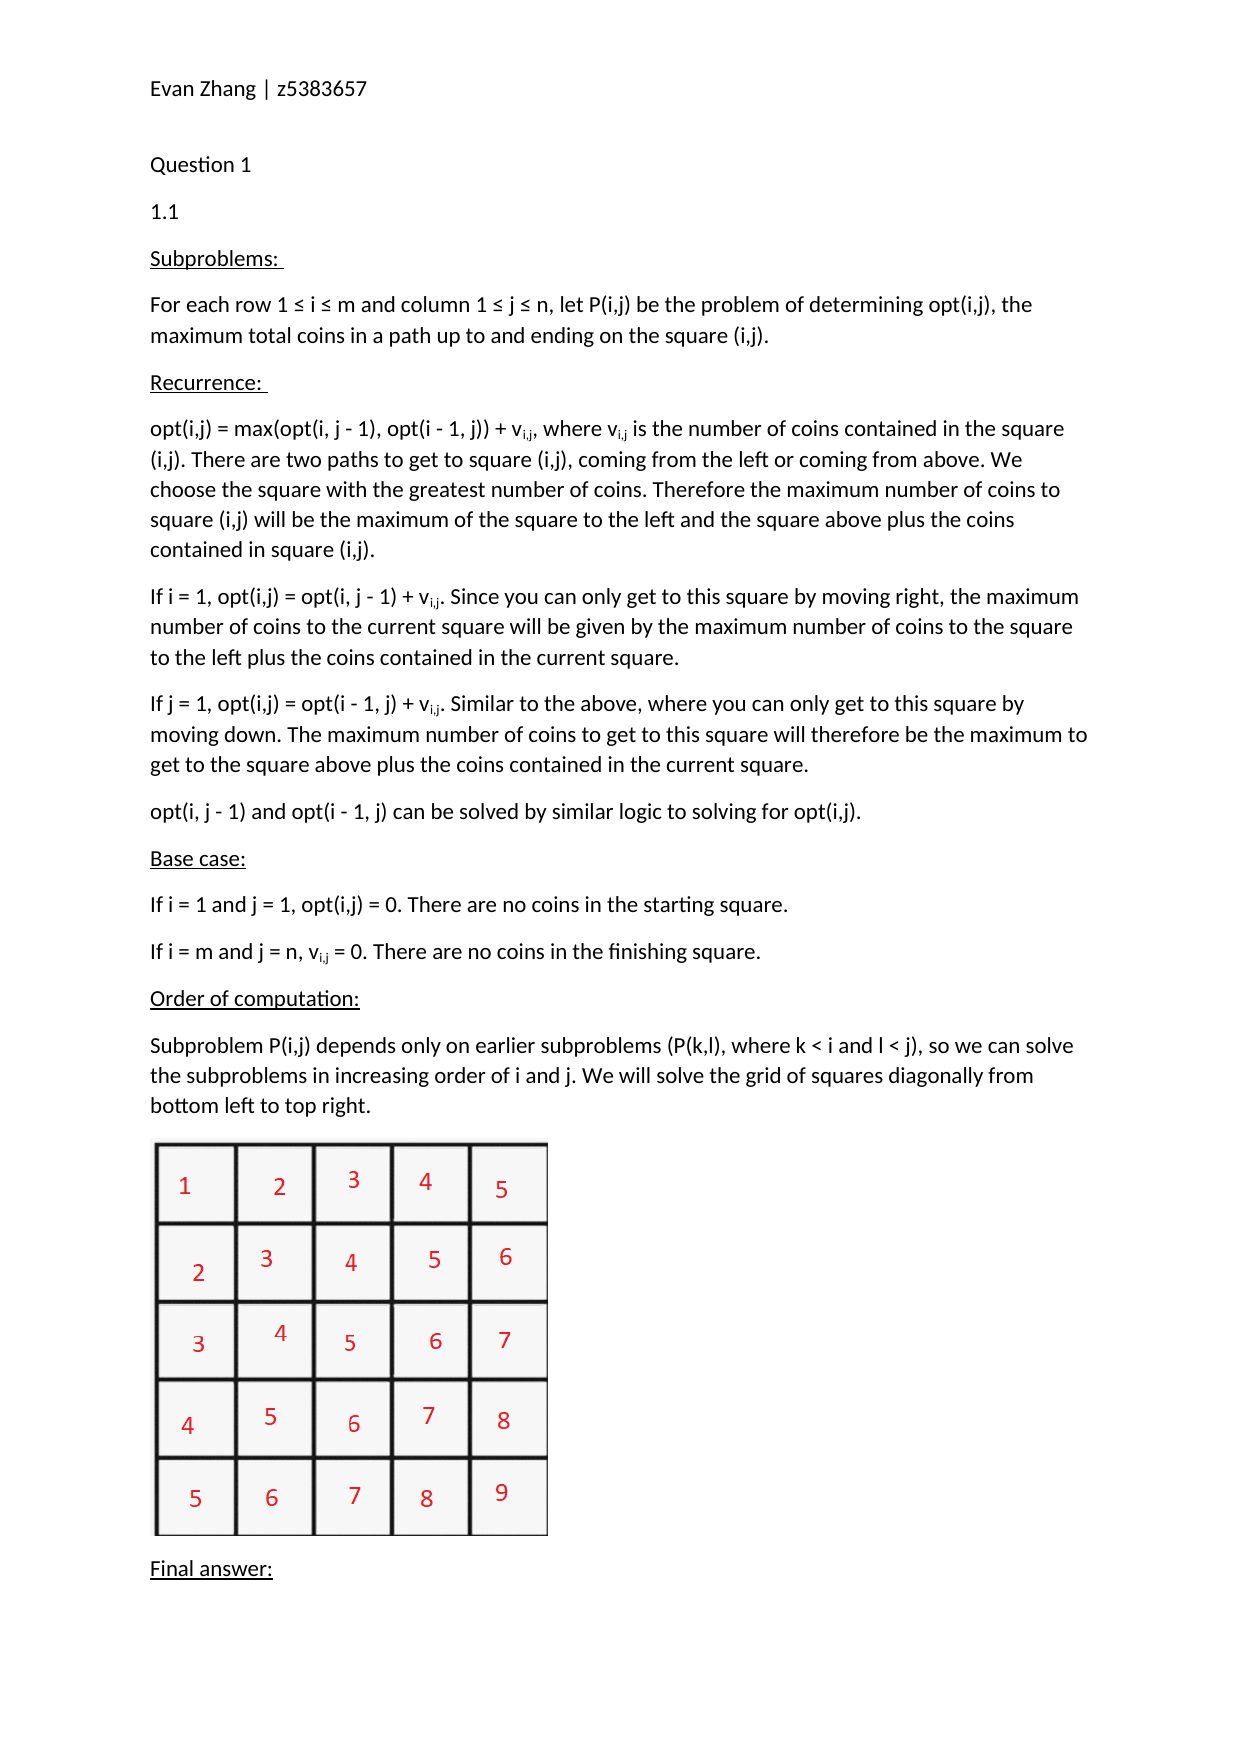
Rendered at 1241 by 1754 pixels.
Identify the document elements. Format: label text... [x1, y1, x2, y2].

text Order of computation: [150, 984, 1090, 1012]
text Subproblem P(i,j) depends only on earlier subproblems (P(k,l), where k < i and l < j), so we can solve the subproblems in increasing order of i and j. We will solve the grid of squares diagonally from bottom left to top right. [150, 1031, 1090, 1120]
text opt(i, j - 1) and opt(i - 1, j) can be solved by similar logic to solving for opt(i,j). [150, 797, 1090, 825]
text Base case: [150, 844, 1090, 872]
text For each row 1 ≤ i ≤ m and column 1 ≤ j ≤ n, let P(i,j) be the problem of determining opt(i,j), the maximum total coins in a path up to and ending on the square (i,j). [150, 291, 1090, 349]
text If i = 1, opt(i,j) = opt(i, j - 1) + vi,j. Since you can only get to this square by moving right, the maximum number of coins to the current square will be given by the maximum number of coins to the square to the left plus the coins contained in the current square. [150, 582, 1090, 671]
text opt(i,j) = max(opt(i, j - 1), opt(i - 1, j)) + vi,j, where vi,j is the number of coins contained in the square (i,j). There are two paths to get to square (i,j), coming from the left or coming from above. We choose the square with the greatest number of coins. Therefore the maximum number of coins to square (i,j) will be the maximum of the square to the left and the square above plus the coins contained in square (i,j). [150, 414, 1090, 563]
text Final answer: [150, 1554, 1090, 1582]
text 1.1 [150, 197, 1090, 225]
picture [150, 1138, 548, 1536]
text Subproblems: [150, 244, 1090, 272]
text Question 1 [150, 150, 1090, 178]
text If i = 1 and j = 1, opt(i,j) = 0. There are no coins in the starting square. [150, 891, 1090, 919]
text If j = 1, opt(i,j) = opt(i - 1, j) + vi,j. Similar to the above, where you can only get to this square by moving down. The maximum number of coins to get to this square will therefore be the maximum to get to the square above plus the coins contained in the current square. [150, 689, 1090, 778]
text If i = m and j = n, vi,j = 0. There are no coins in the finishing square. [150, 937, 1090, 966]
text Recurrence: [150, 368, 1090, 396]
